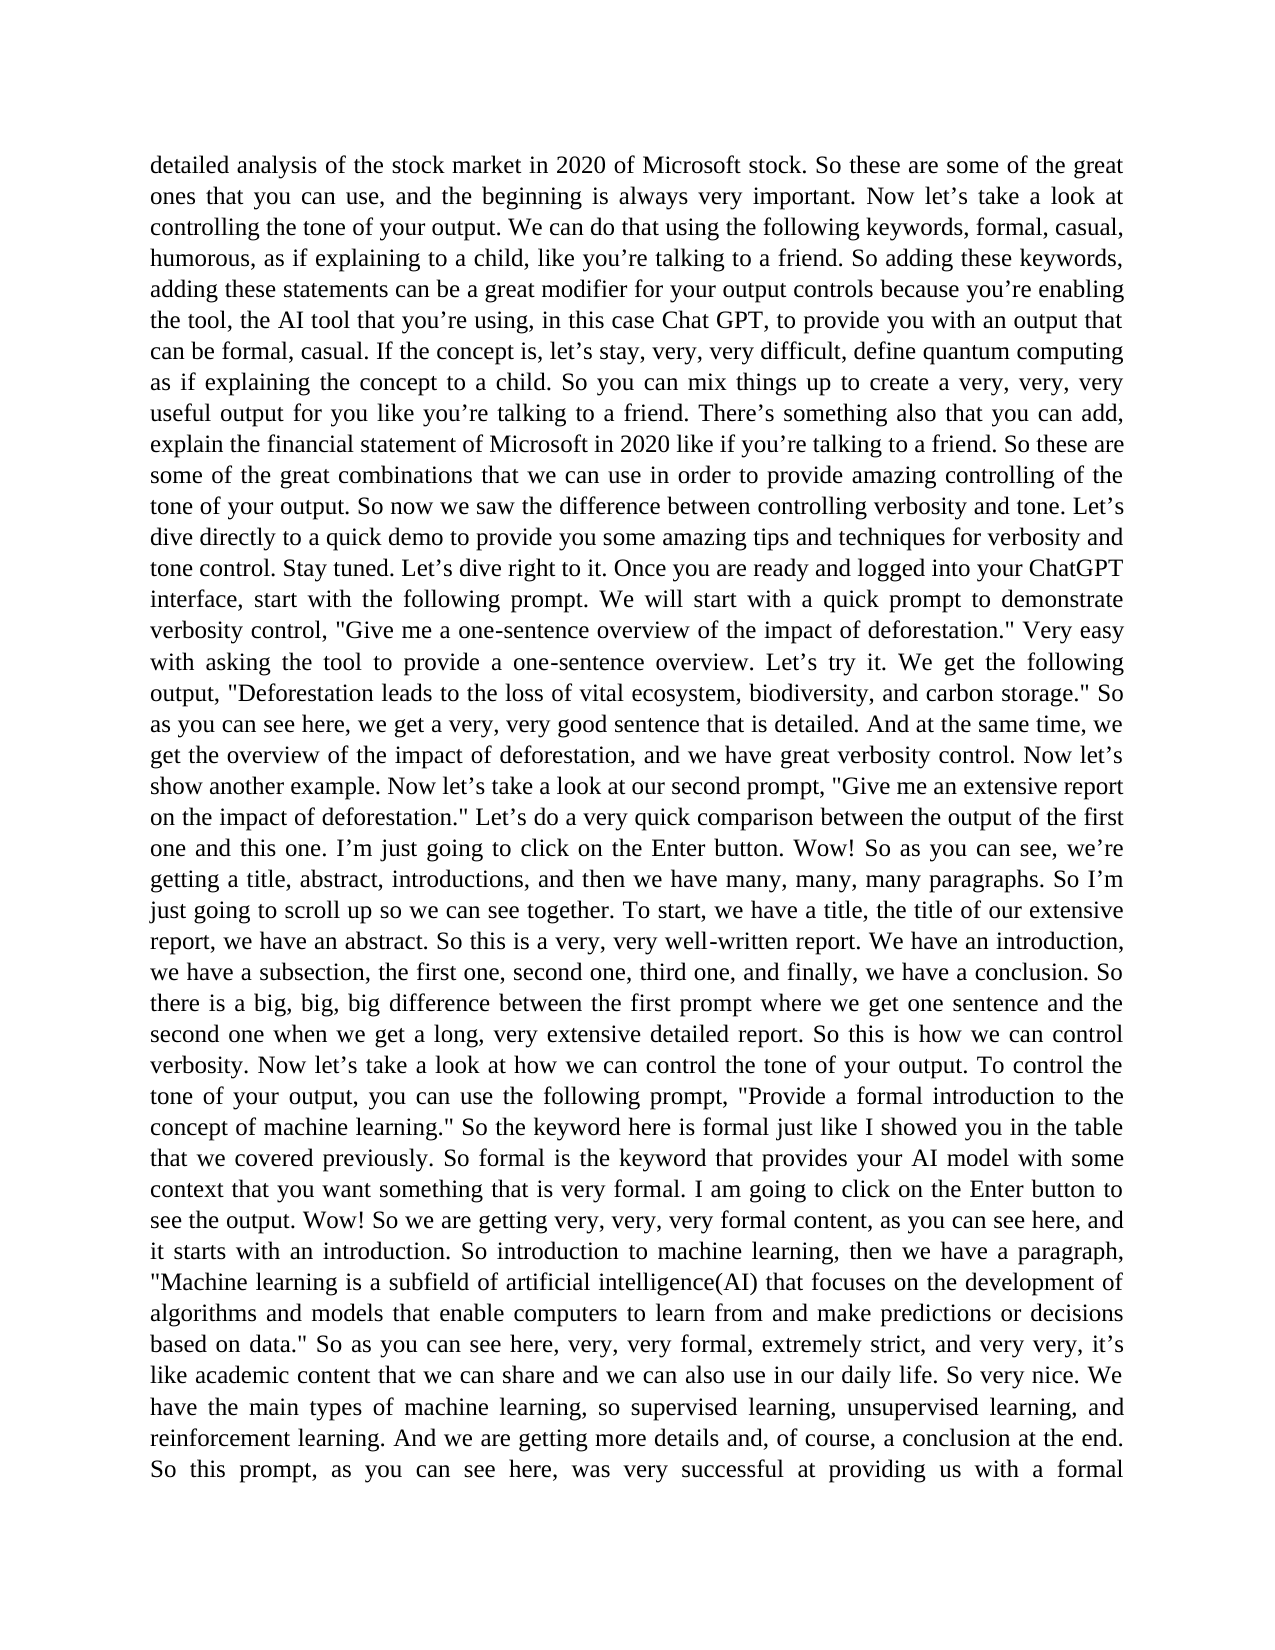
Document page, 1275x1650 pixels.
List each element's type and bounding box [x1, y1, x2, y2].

text [150, 150, 1125, 1482]
